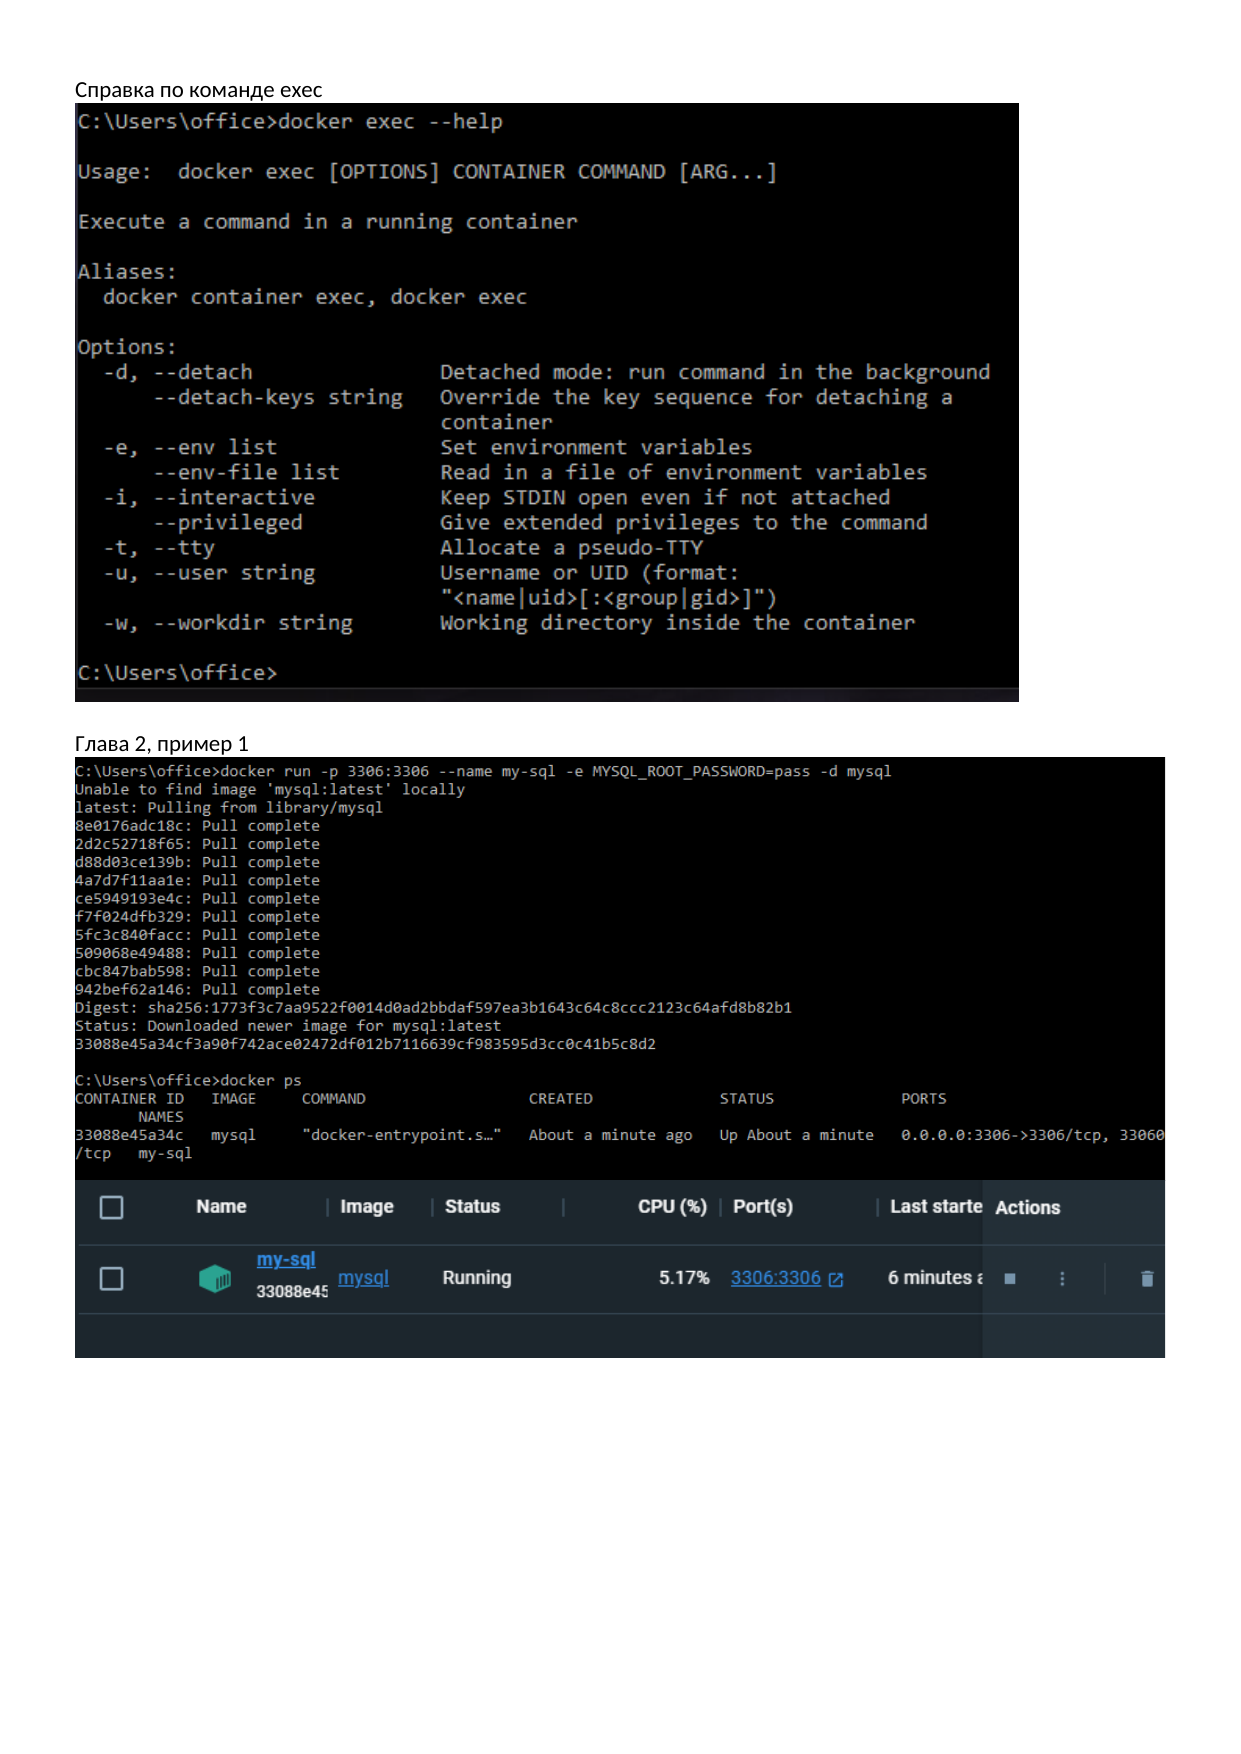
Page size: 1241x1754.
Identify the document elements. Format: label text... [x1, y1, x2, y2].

picture [75, 757, 1166, 1358]
picture [75, 103, 1019, 702]
text Глава 2, пример 1 [75, 729, 1165, 757]
text Справка по команде exec [75, 75, 1165, 103]
